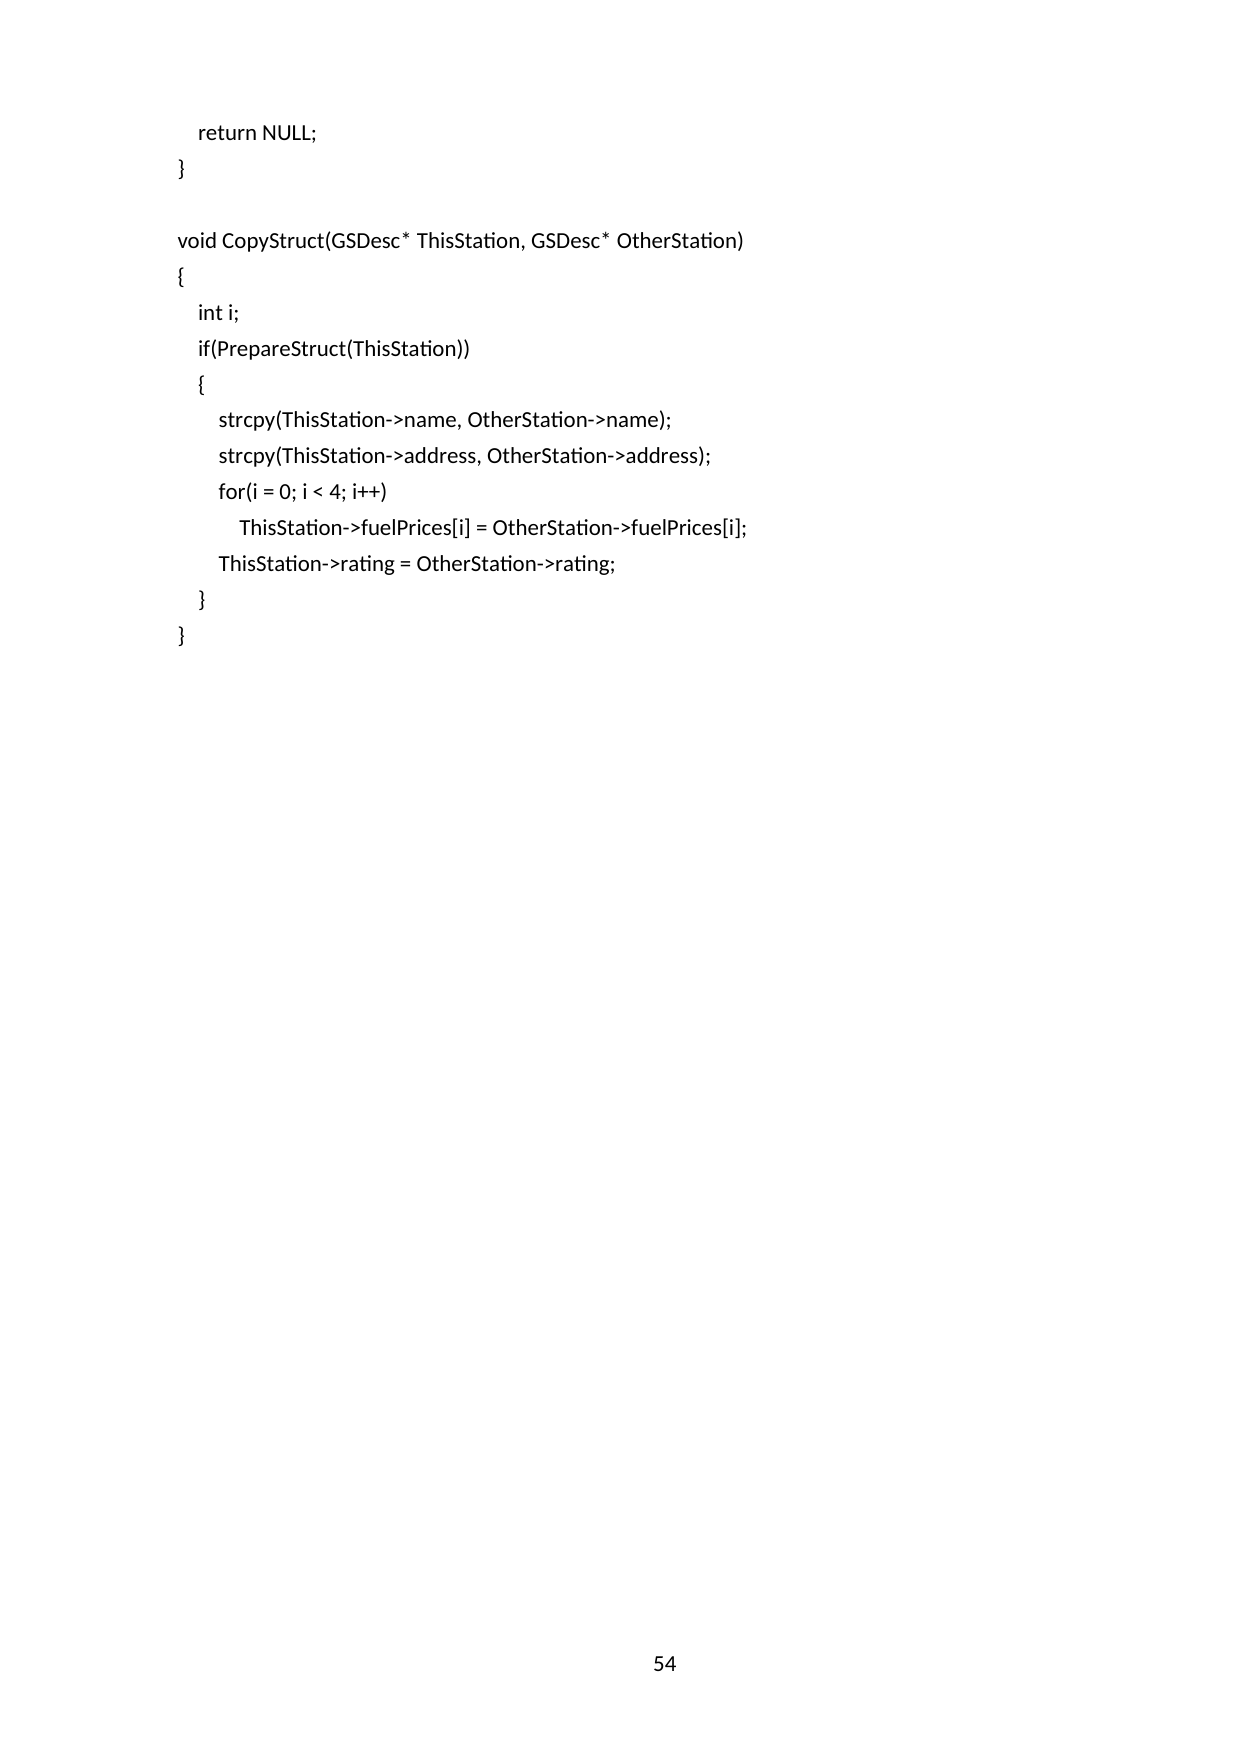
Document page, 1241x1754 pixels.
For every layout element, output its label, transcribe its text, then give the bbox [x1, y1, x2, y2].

text } [177, 154, 1152, 182]
text strcpy(ThisStation->name, OtherStation->name); [177, 406, 1152, 434]
text int i; [177, 298, 1152, 326]
text { [177, 262, 1152, 290]
text { [177, 370, 1152, 398]
text void CopyStruct(GSDesc* ThisStation, GSDesc* OtherStation) [177, 226, 1152, 254]
text if(PrepareStruct(ThisStation)) [177, 334, 1152, 362]
text ThisStation->fuelPrices[i] = OtherStation->fuelPrices[i]; [177, 513, 1152, 541]
text } [177, 585, 1152, 613]
text return NULL; [177, 118, 1152, 146]
text for(i = 0; i < 4; i++) [177, 477, 1152, 506]
text strcpy(ThisStation->address, OtherStation->address); [177, 442, 1152, 469]
text } [177, 621, 1152, 649]
text ThisStation->rating = OtherStation->rating; [177, 549, 1152, 577]
